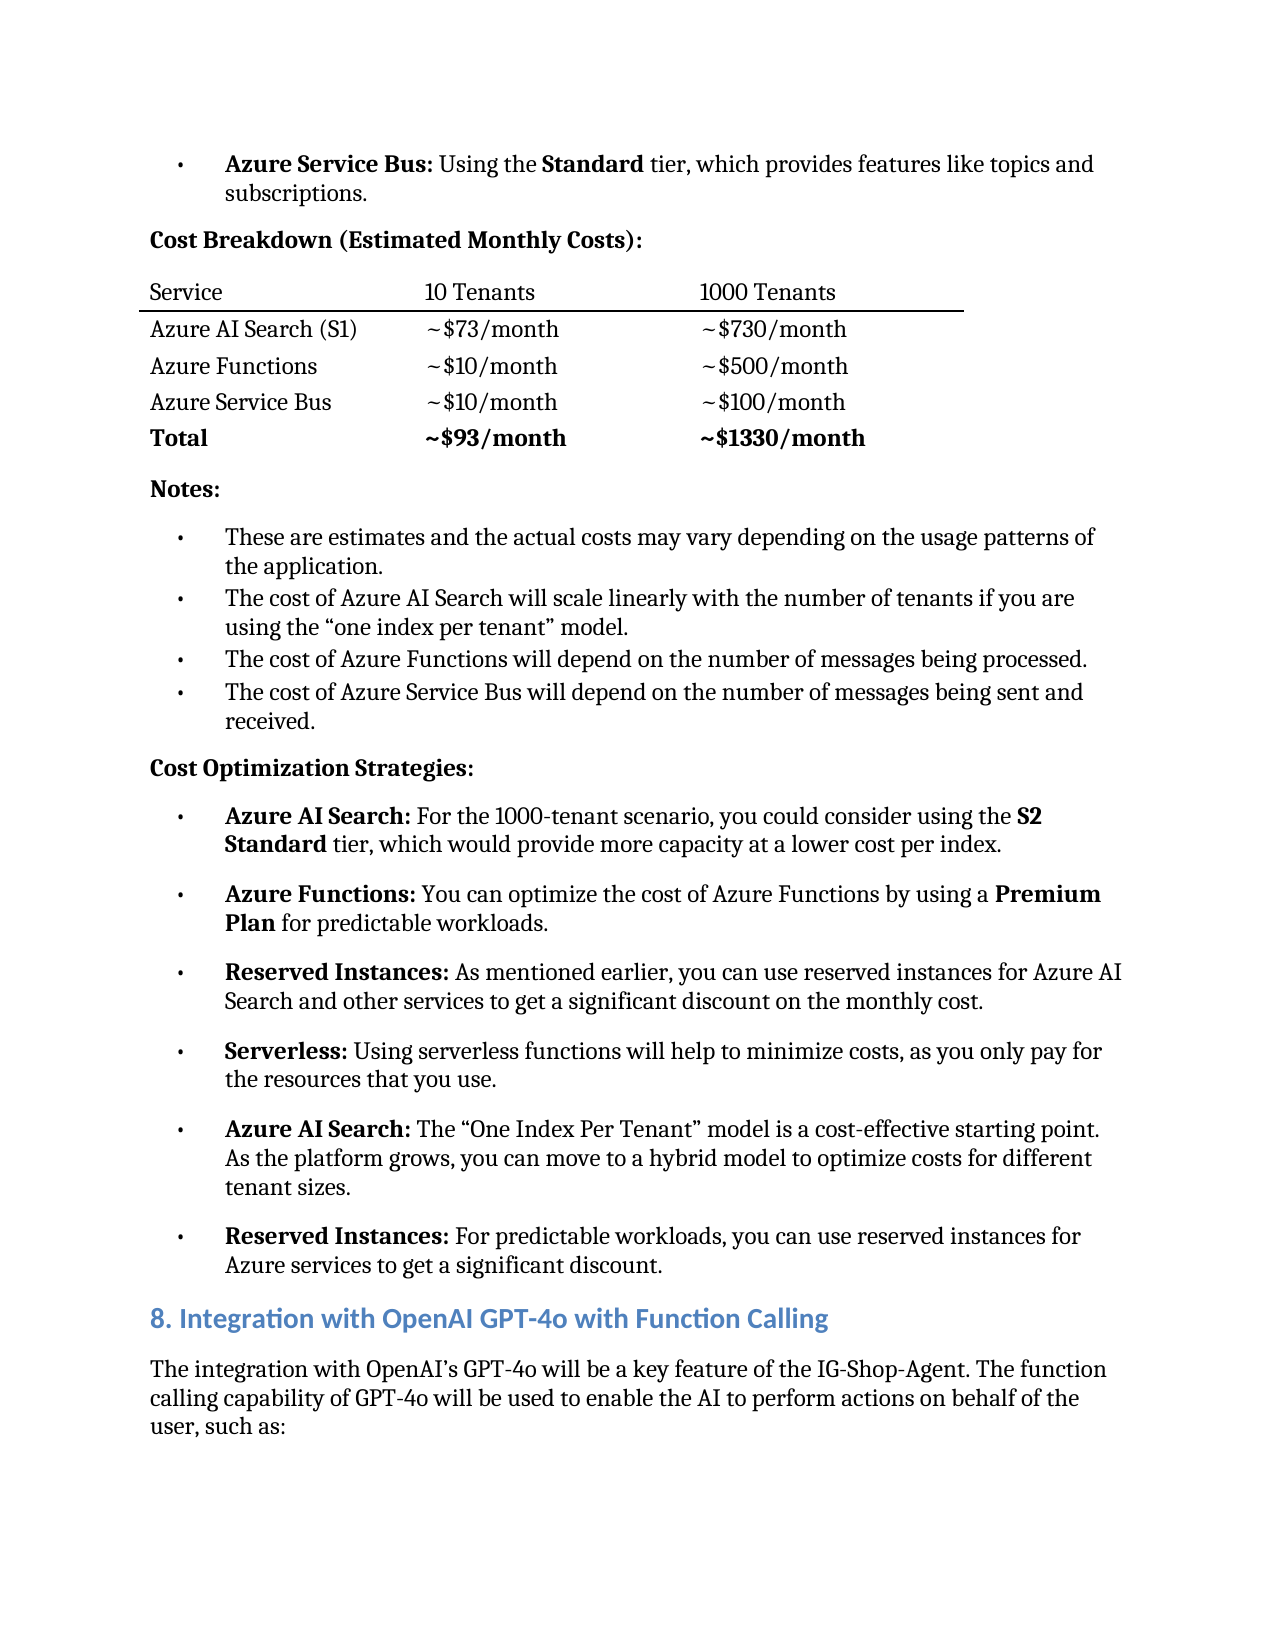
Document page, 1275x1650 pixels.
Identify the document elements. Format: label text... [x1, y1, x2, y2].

table_cell Total [139, 420, 414, 457]
table_cell ~$10/month [414, 348, 689, 384]
table_cell Azure Functions [139, 348, 414, 384]
list Azure AI Search: For the 1000-tenant scenario, you could consider using the S2 Standard tier, which would provide more capacity at a lower cost per index. [175, 802, 1125, 859]
table_cell ~$730/month [689, 312, 964, 348]
table_header Service [139, 274, 414, 310]
text Cost Breakdown (Estimated Monthly Costs): [150, 226, 1125, 255]
table_cell ~$1330/month [689, 420, 964, 457]
list These are estimates and the actual costs may vary depending on the usage patterns of the application. [175, 523, 1125, 580]
text The integration with OpenAI’s GPT-4o will be a key feature of the IG-Shop-Agent. The function calling capability of GPT-4o will be used to enable the AI to perform actions on behalf of the user, such as: [150, 1355, 1125, 1441]
list The cost of Azure AI Search will scale linearly with the number of tenants if you are using the “one index per tenant” model. [175, 584, 1125, 642]
table_cell ~$93/month [414, 420, 689, 457]
list Azure AI Search: The “One Index Per Tenant” model is a cost-effective starting point. As the platform grows, you can move to a hybrid model to optimize costs for different tenant sizes. [175, 1115, 1125, 1201]
table_cell Azure Service Bus [139, 384, 414, 420]
table_header 10 Tenants [414, 274, 689, 310]
table_cell ~$10/month [414, 384, 689, 420]
table_header 1000 Tenants [689, 274, 964, 310]
table_cell ~$100/month [689, 384, 964, 420]
list Reserved Instances: For predictable workloads, you can use reserved instances for Azure services to get a significant discount. [175, 1222, 1125, 1279]
list The cost of Azure Service Bus will depend on the number of messages being sent and received. [175, 678, 1125, 735]
list Azure Functions: You can optimize the cost of Azure Functions by using a Premium Plan for predictable workloads. [175, 880, 1125, 937]
table_cell Azure AI Search (S1) [139, 312, 414, 348]
list The cost of Azure Functions will depend on the number of messages being processed. [175, 645, 1125, 674]
list Azure Service Bus: Using the Standard tier, which provides features like topics and subscriptions. [175, 150, 1125, 207]
table_cell ~$500/month [689, 348, 964, 384]
text Cost Optimization Strategies: [150, 754, 1125, 783]
list Reserved Instances: As mentioned earlier, you can use reserved instances for Azure AI Search and other services to get a significant discount on the monthly cost. [175, 958, 1125, 1016]
table_cell ~$73/month [414, 312, 689, 348]
list Serverless: Using serverless functions will help to minimize costs, as you only pay for the resources that you use. [175, 1037, 1125, 1094]
text Notes: [150, 475, 1125, 504]
subtitle 8. Integration with OpenAI GPT-4o with Function Calling [150, 1300, 1125, 1336]
